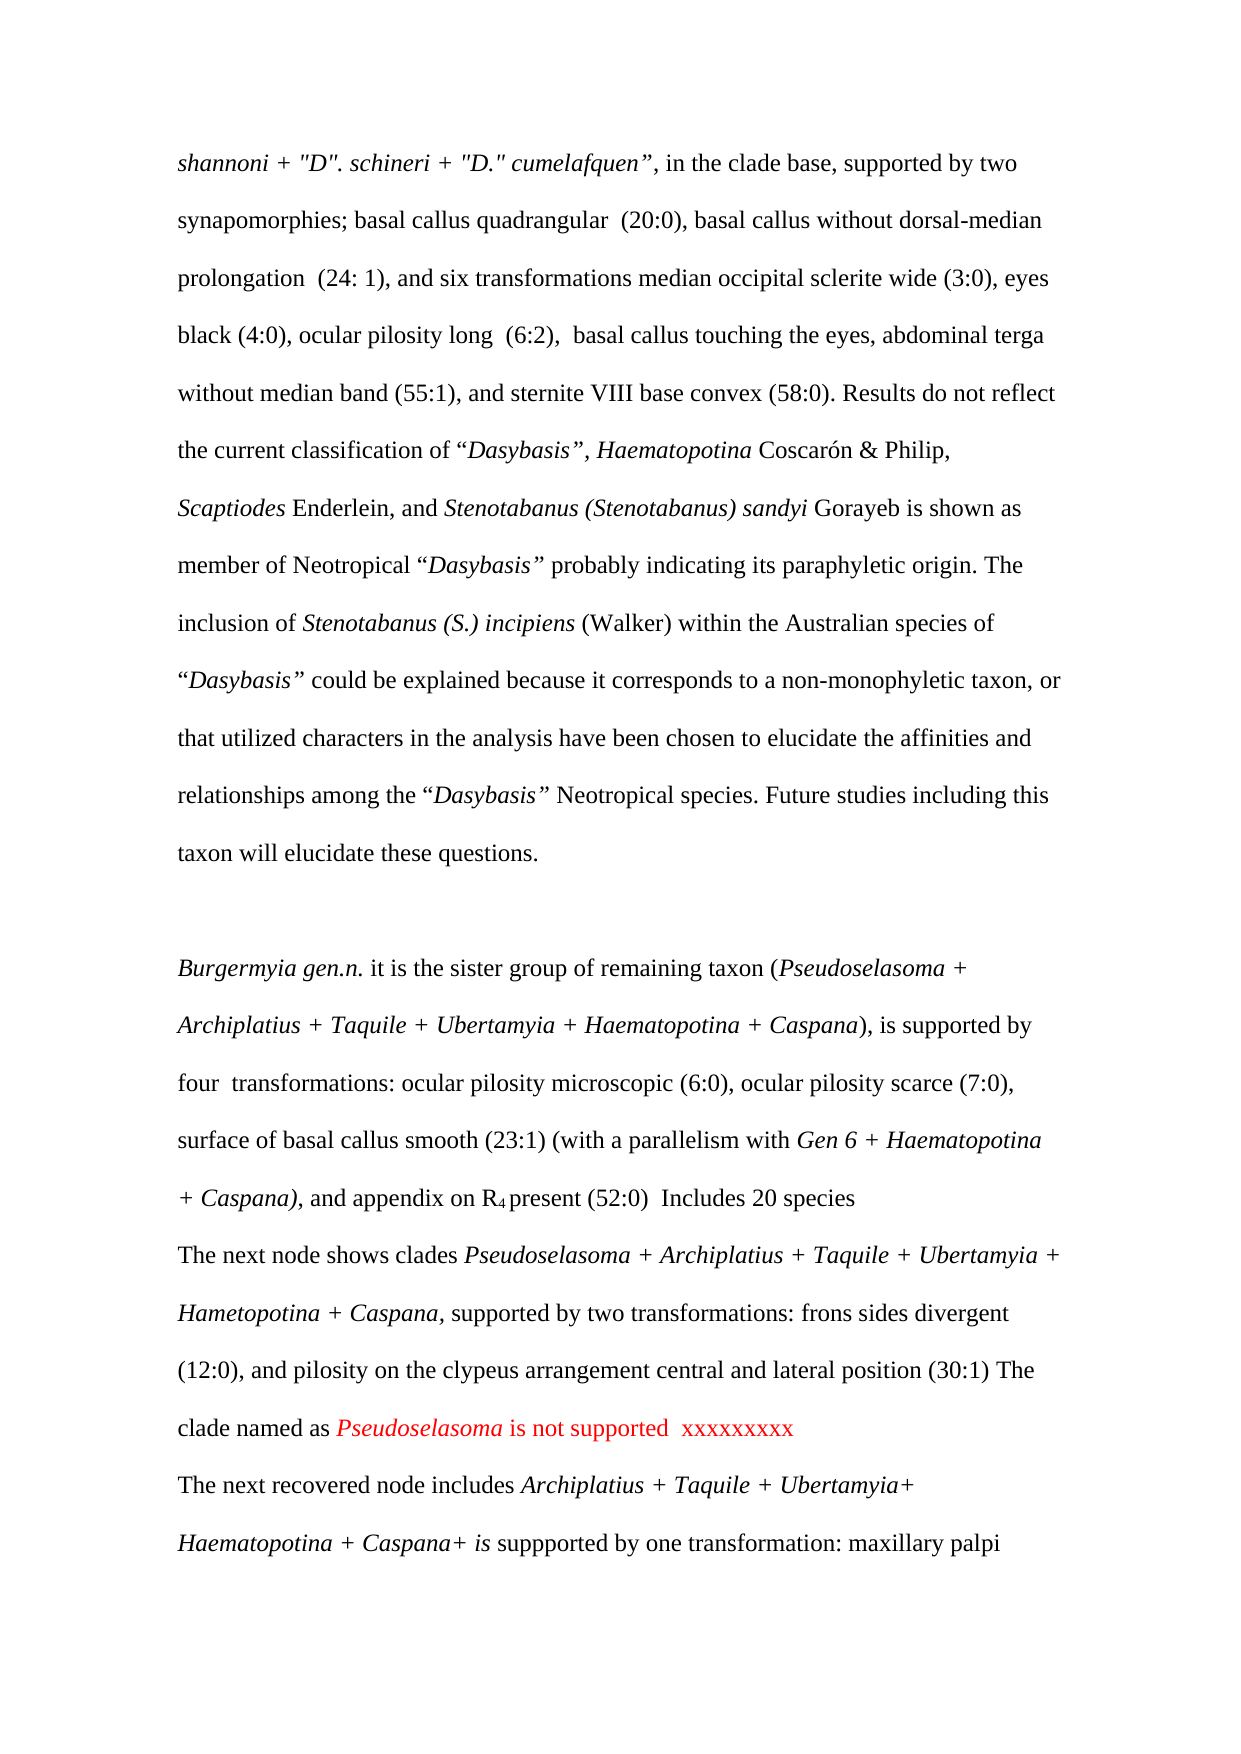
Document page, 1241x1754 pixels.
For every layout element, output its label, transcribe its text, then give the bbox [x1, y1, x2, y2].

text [177, 1470, 1063, 1556]
text Burgermyia gen.n. it is the sister group of remaining taxon (Pseudoselasoma + Archiplatius + Taquile + Ubertamyia + Haematopotina + Caspana), is supported by four transformations: ocular pilosity microscopic (6:0), ocular pilosity scarce (7:0), surface of basal callus smooth (23:1) (with a parallelism with Gen 6 + Haematopotina + Caspana), and appendix on R4 present (52:0) Includes 20 species [177, 953, 1063, 1211]
text The next node shows clades Pseudoselasoma + Archiplatius + Taquile + Ubertamyia + Hametopotina + Caspana, supported by two transformations: frons sides divergent (12:0), and pilosity on the clypeus arrangement central and lateral position (30:1) The clade named as Pseudoselasoma is not supported xxxxxxxxx [177, 1240, 1063, 1441]
